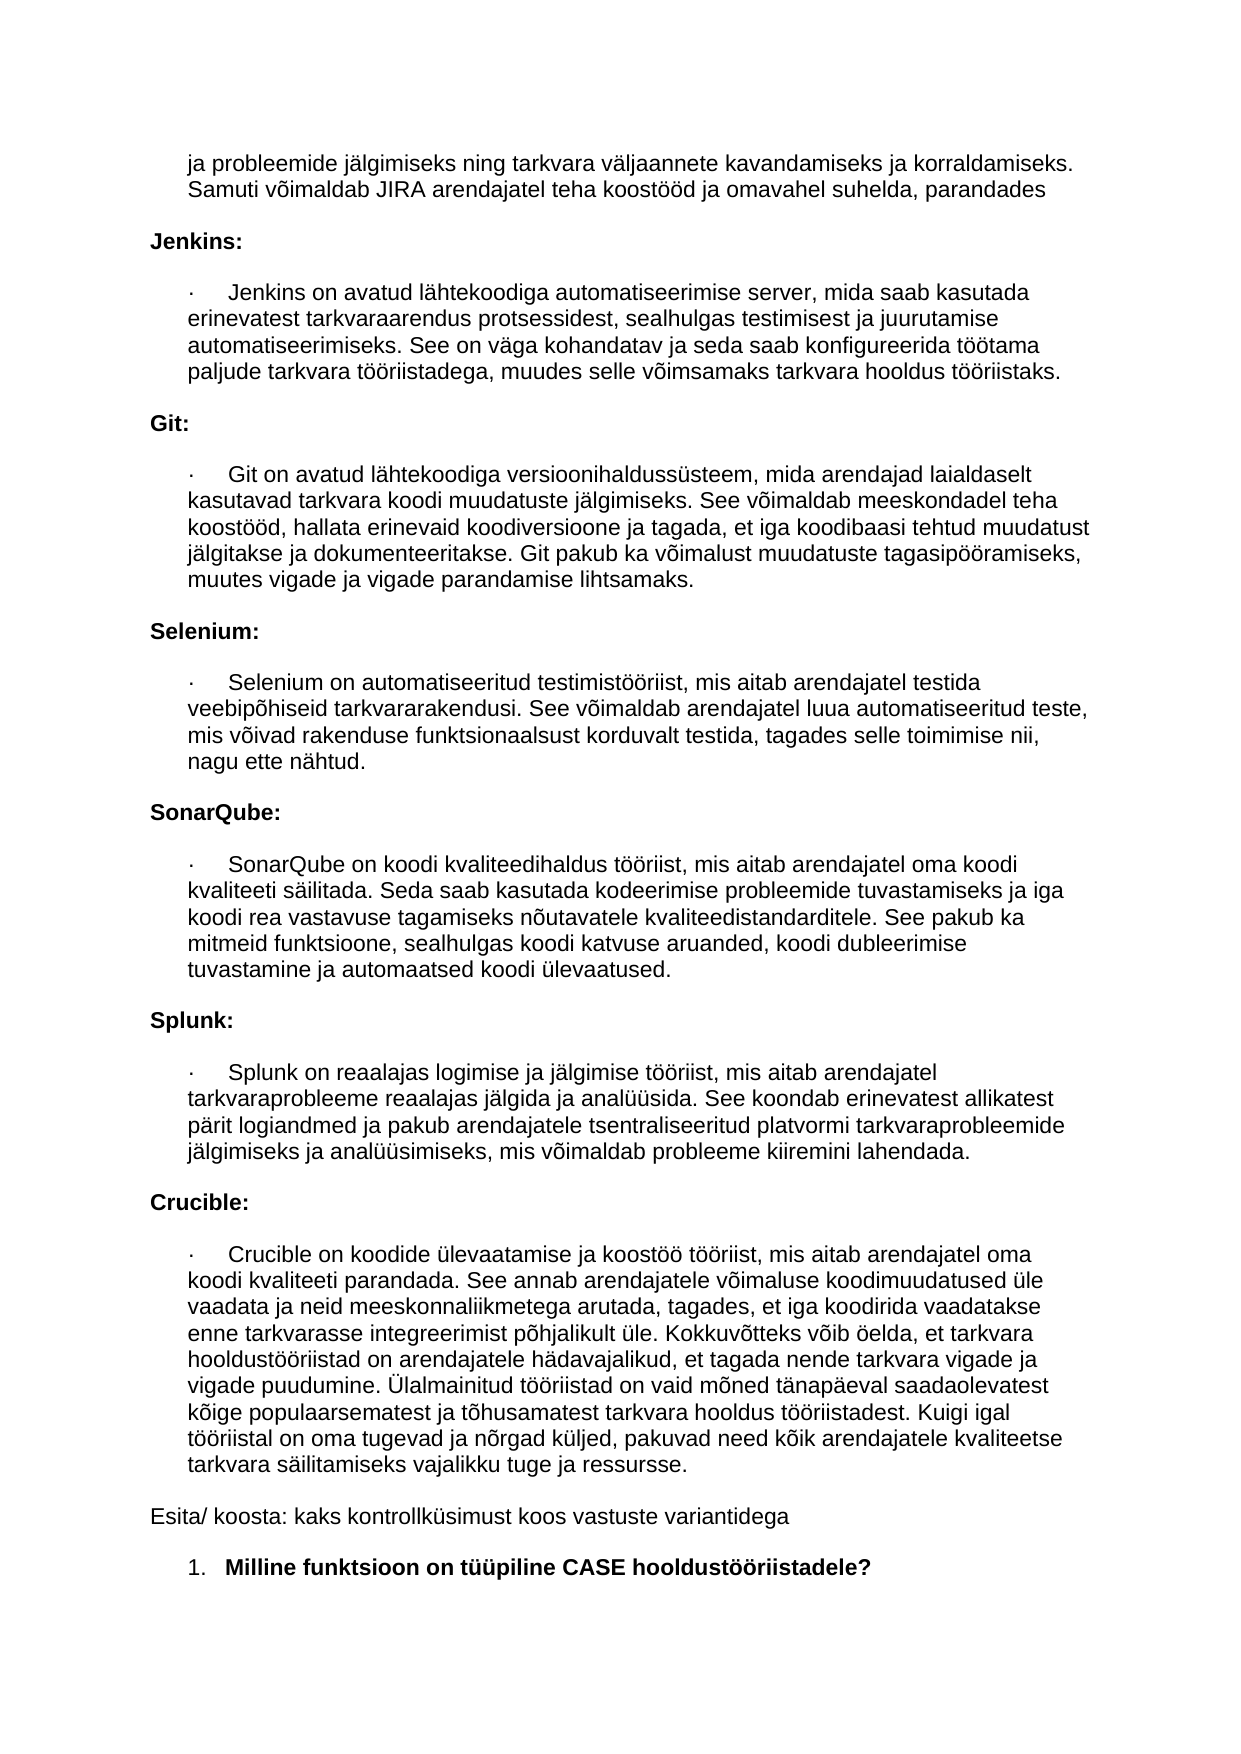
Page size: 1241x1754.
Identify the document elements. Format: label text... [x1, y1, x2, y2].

text Git: [150, 409, 1090, 436]
text · Crucible on koodide ülevaatamise ja koostöö tööriist, mis aitab arendajatel oma koodi kvaliteeti parandada. See annab arendajatele võimaluse koodimuudatused üle vaadata ja neid meeskonnaliikmetega arutada, tagades, et iga koodirida vaadatakse enne tarkvarasse integreerimist põhjalikult üle. Kokkuvõtteks võib öelda, et tarkvara hooldustööriistad on arendajatele hädavajalikud, et tagada nende tarkvara vigade ja vigade puudumine. Ülalmainitud tööriistad on vaid mõned tänapäeval saadaolevatest kõige populaarsematest ja tõhusamatest tarkvara hooldus tööriistadest. Kuigi igal tööriistal on oma tugevad ja nõrgad küljed, pakuvad need kõik arendajatele kvaliteetse tarkvara säilitamiseks vajalikku tuge ja ressursse. [187, 1241, 1090, 1478]
text Selenium: [150, 618, 1090, 644]
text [187, 150, 1090, 203]
text SonarQube: [150, 799, 1090, 826]
text · Jenkins on avatud lähtekoodiga automatiseerimise server, mida saab kasutada erinevatest tarkvaraarendus protsessidest, sealhulgas testimisest ja juurutamise automatiseerimiseks. See on väga kohandatav ja seda saab konfigureerida töötama paljude tarkvara tööriistadega, muudes selle võimsamaks tarkvara hooldus tööriistaks. [187, 279, 1090, 384]
text Crucible: [150, 1189, 1090, 1216]
text · Splunk on reaalajas logimise ja jälgimise tööriist, mis aitab arendajatel tarkvaraprobleeme reaalajas jälgida ja analüüsida. See koondab erinevatest allikatest pärit logiandmed ja pakub arendajatele tsentraliseeritud platvormi tarkvaraprobleemide jälgimiseks ja analüüsimiseks, mis võimaldab probleeme kiiremini lahendada. [187, 1059, 1090, 1164]
list Milline funktsioon on tüüpiline CASE hooldustööriistadele? [187, 1554, 1090, 1581]
text Splunk: [150, 1007, 1090, 1034]
text Esita/ koosta: kaks kontrollküsimust koos vastuste variantidega [150, 1503, 1090, 1529]
text · Selenium on automatiseeritud testimistööriist, mis aitab arendajatel testida veebipõhiseid tarkvararakendusi. See võimaldab arendajatel luua automatiseeritud teste, mis võivad rakenduse funktsionaalsust korduvalt testida, tagades selle toimimise nii, nagu ette nähtud. [187, 669, 1090, 774]
text · Git on avatud lähtekoodiga versioonihaldussüsteem, mida arendajad laialdaselt kasutavad tarkvara koodi muudatuste jälgimiseks. See võimaldab meeskondadel teha koostööd, hallata erinevaid koodiversioone ja tagada, et iga koodibaasi tehtud muudatust jälgitakse ja dokumenteeritakse. Git pakub ka võimalust muudatuste tagasipööramiseks, muutes vigade ja vigade parandamise lihtsamaks. [187, 461, 1090, 593]
text Jenkins: [150, 228, 1090, 254]
text · SonarQube on koodi kvaliteedihaldus tööriist, mis aitab arendajatel oma koodi kvaliteeti säilitada. Seda saab kasutada kodeerimise probleemide tuvastamiseks ja iga koodi rea vastavuse tagamiseks nõutavatele kvaliteedistandarditele. See pakub ka mitmeid funktsioone, sealhulgas koodi katvuse aruanded, koodi dubleerimise tuvastamine ja automaatsed koodi ülevaatused. [187, 851, 1090, 982]
